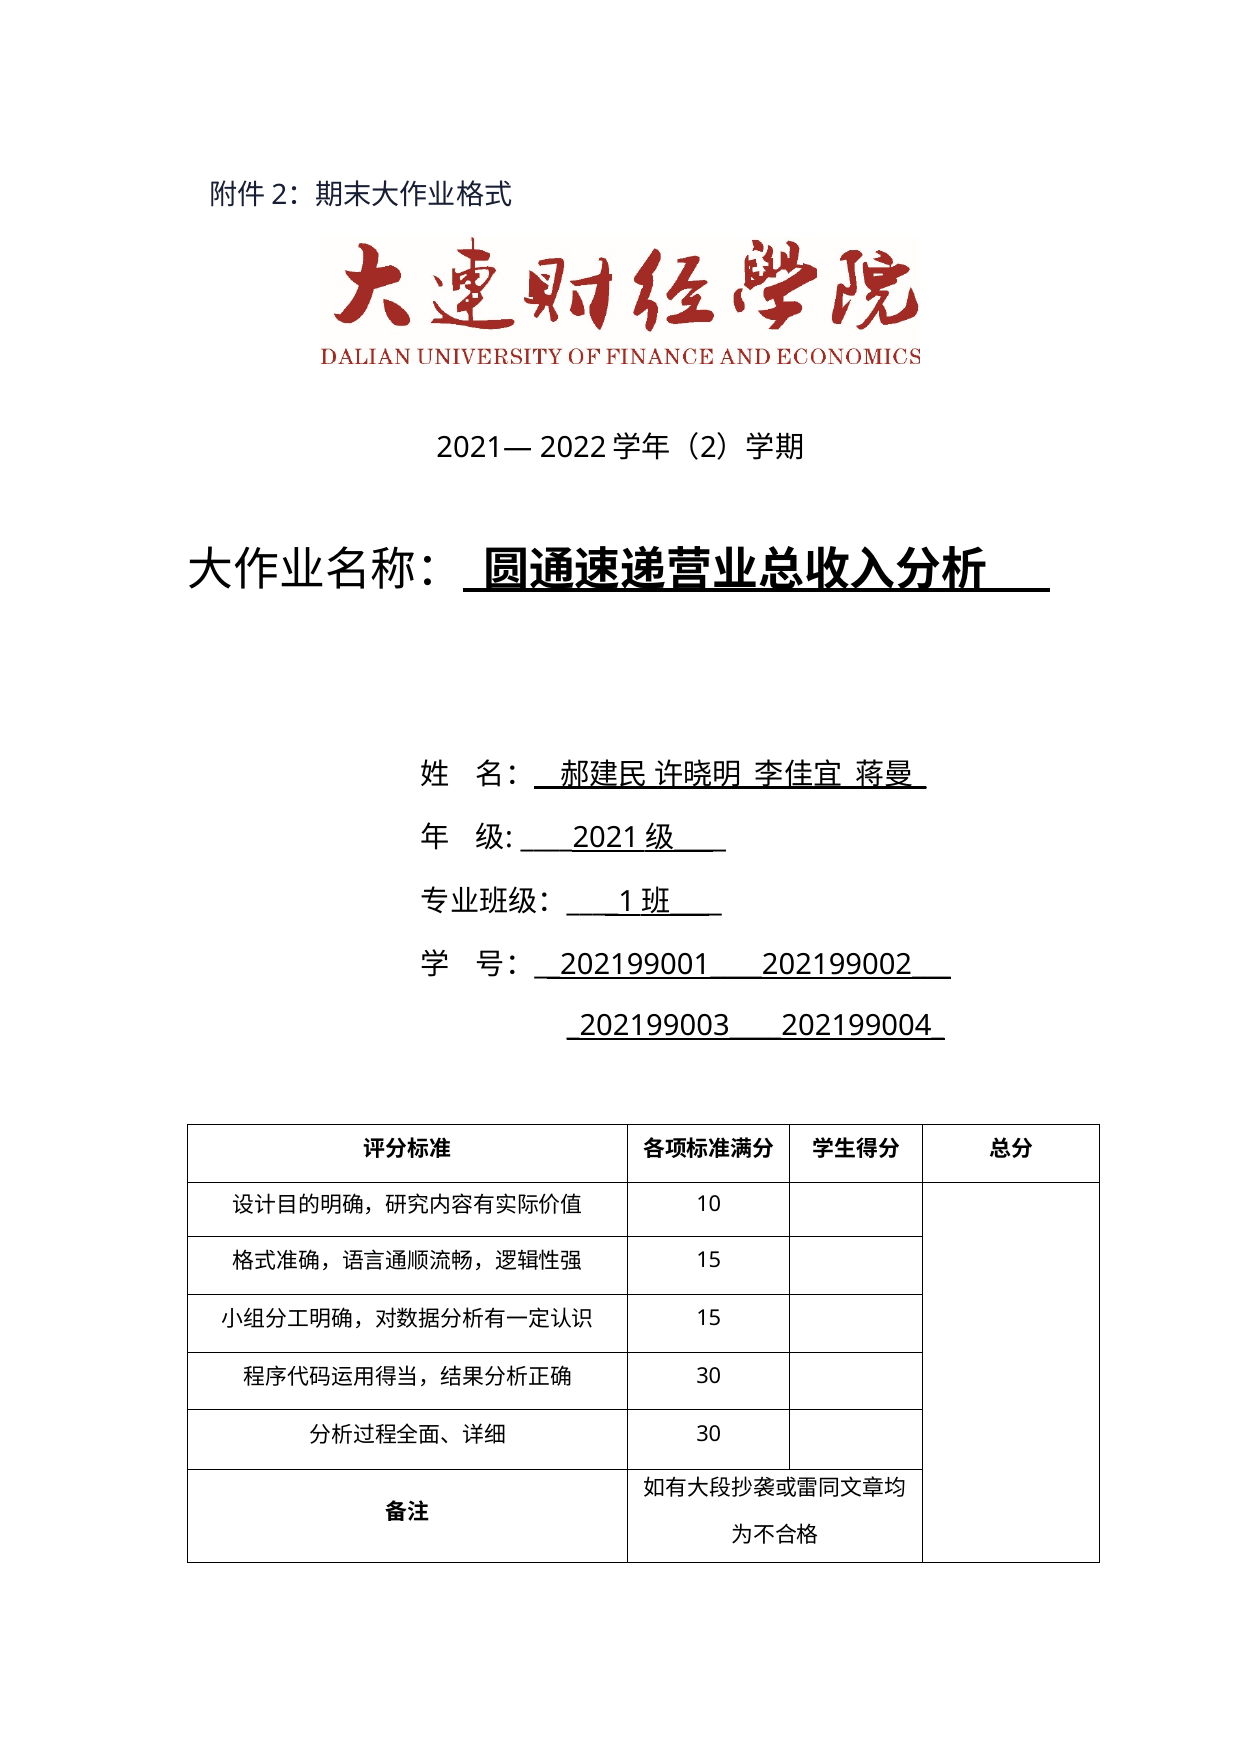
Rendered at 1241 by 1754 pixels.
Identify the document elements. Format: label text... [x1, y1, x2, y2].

table_cell 15 [628, 1295, 789, 1352]
table_cell 格式准确，语言通顺流畅，逻辑性强 [188, 1237, 627, 1293]
table_cell [790, 1410, 922, 1469]
table_header 评分标准 [188, 1125, 627, 1182]
text _202199003____202199004_ [187, 1004, 1053, 1044]
text 专业班级：____1班____ [187, 877, 1053, 920]
table_cell 10 [628, 1183, 789, 1236]
table_header 总分 [923, 1125, 1099, 1182]
text 大作业名称： 圆通速递营业总收入分析 [187, 532, 1053, 598]
table_cell 设计目的明确，研究内容有实际价值 [188, 1183, 627, 1236]
table_cell 备注 [188, 1470, 627, 1562]
table_cell [790, 1237, 922, 1293]
table_cell 分析过程全面、详细 [188, 1410, 627, 1469]
text 姓 名：__郝建民 许晓明 李佳宜_蒋曼_ [187, 750, 1053, 793]
table_cell [923, 1183, 1099, 1562]
table_cell 15 [628, 1237, 789, 1293]
table_cell [790, 1353, 922, 1409]
table_header 学生得分 [790, 1125, 922, 1182]
text 学 号：__202199001____202199002___ [187, 941, 1053, 983]
text 2021— 2022学年（2）学期 [187, 424, 1053, 466]
text 年 级: ____2021级____ [187, 814, 1053, 856]
text 附件2：期末大作业格式 [187, 160, 1053, 225]
table_cell 30 [628, 1353, 789, 1409]
table_header 各项标准满分 [628, 1125, 789, 1182]
picture [320, 237, 920, 364]
table_cell 程序代码运用得当，结果分析正确 [188, 1353, 627, 1409]
table_cell [790, 1183, 922, 1236]
table_cell 如有大段抄袭或雷同文章均为不合格 [628, 1470, 922, 1562]
table_cell 小组分工明确，对数据分析有一定认识 [188, 1295, 627, 1352]
table_cell 30 [628, 1410, 789, 1469]
table_cell [790, 1295, 922, 1352]
